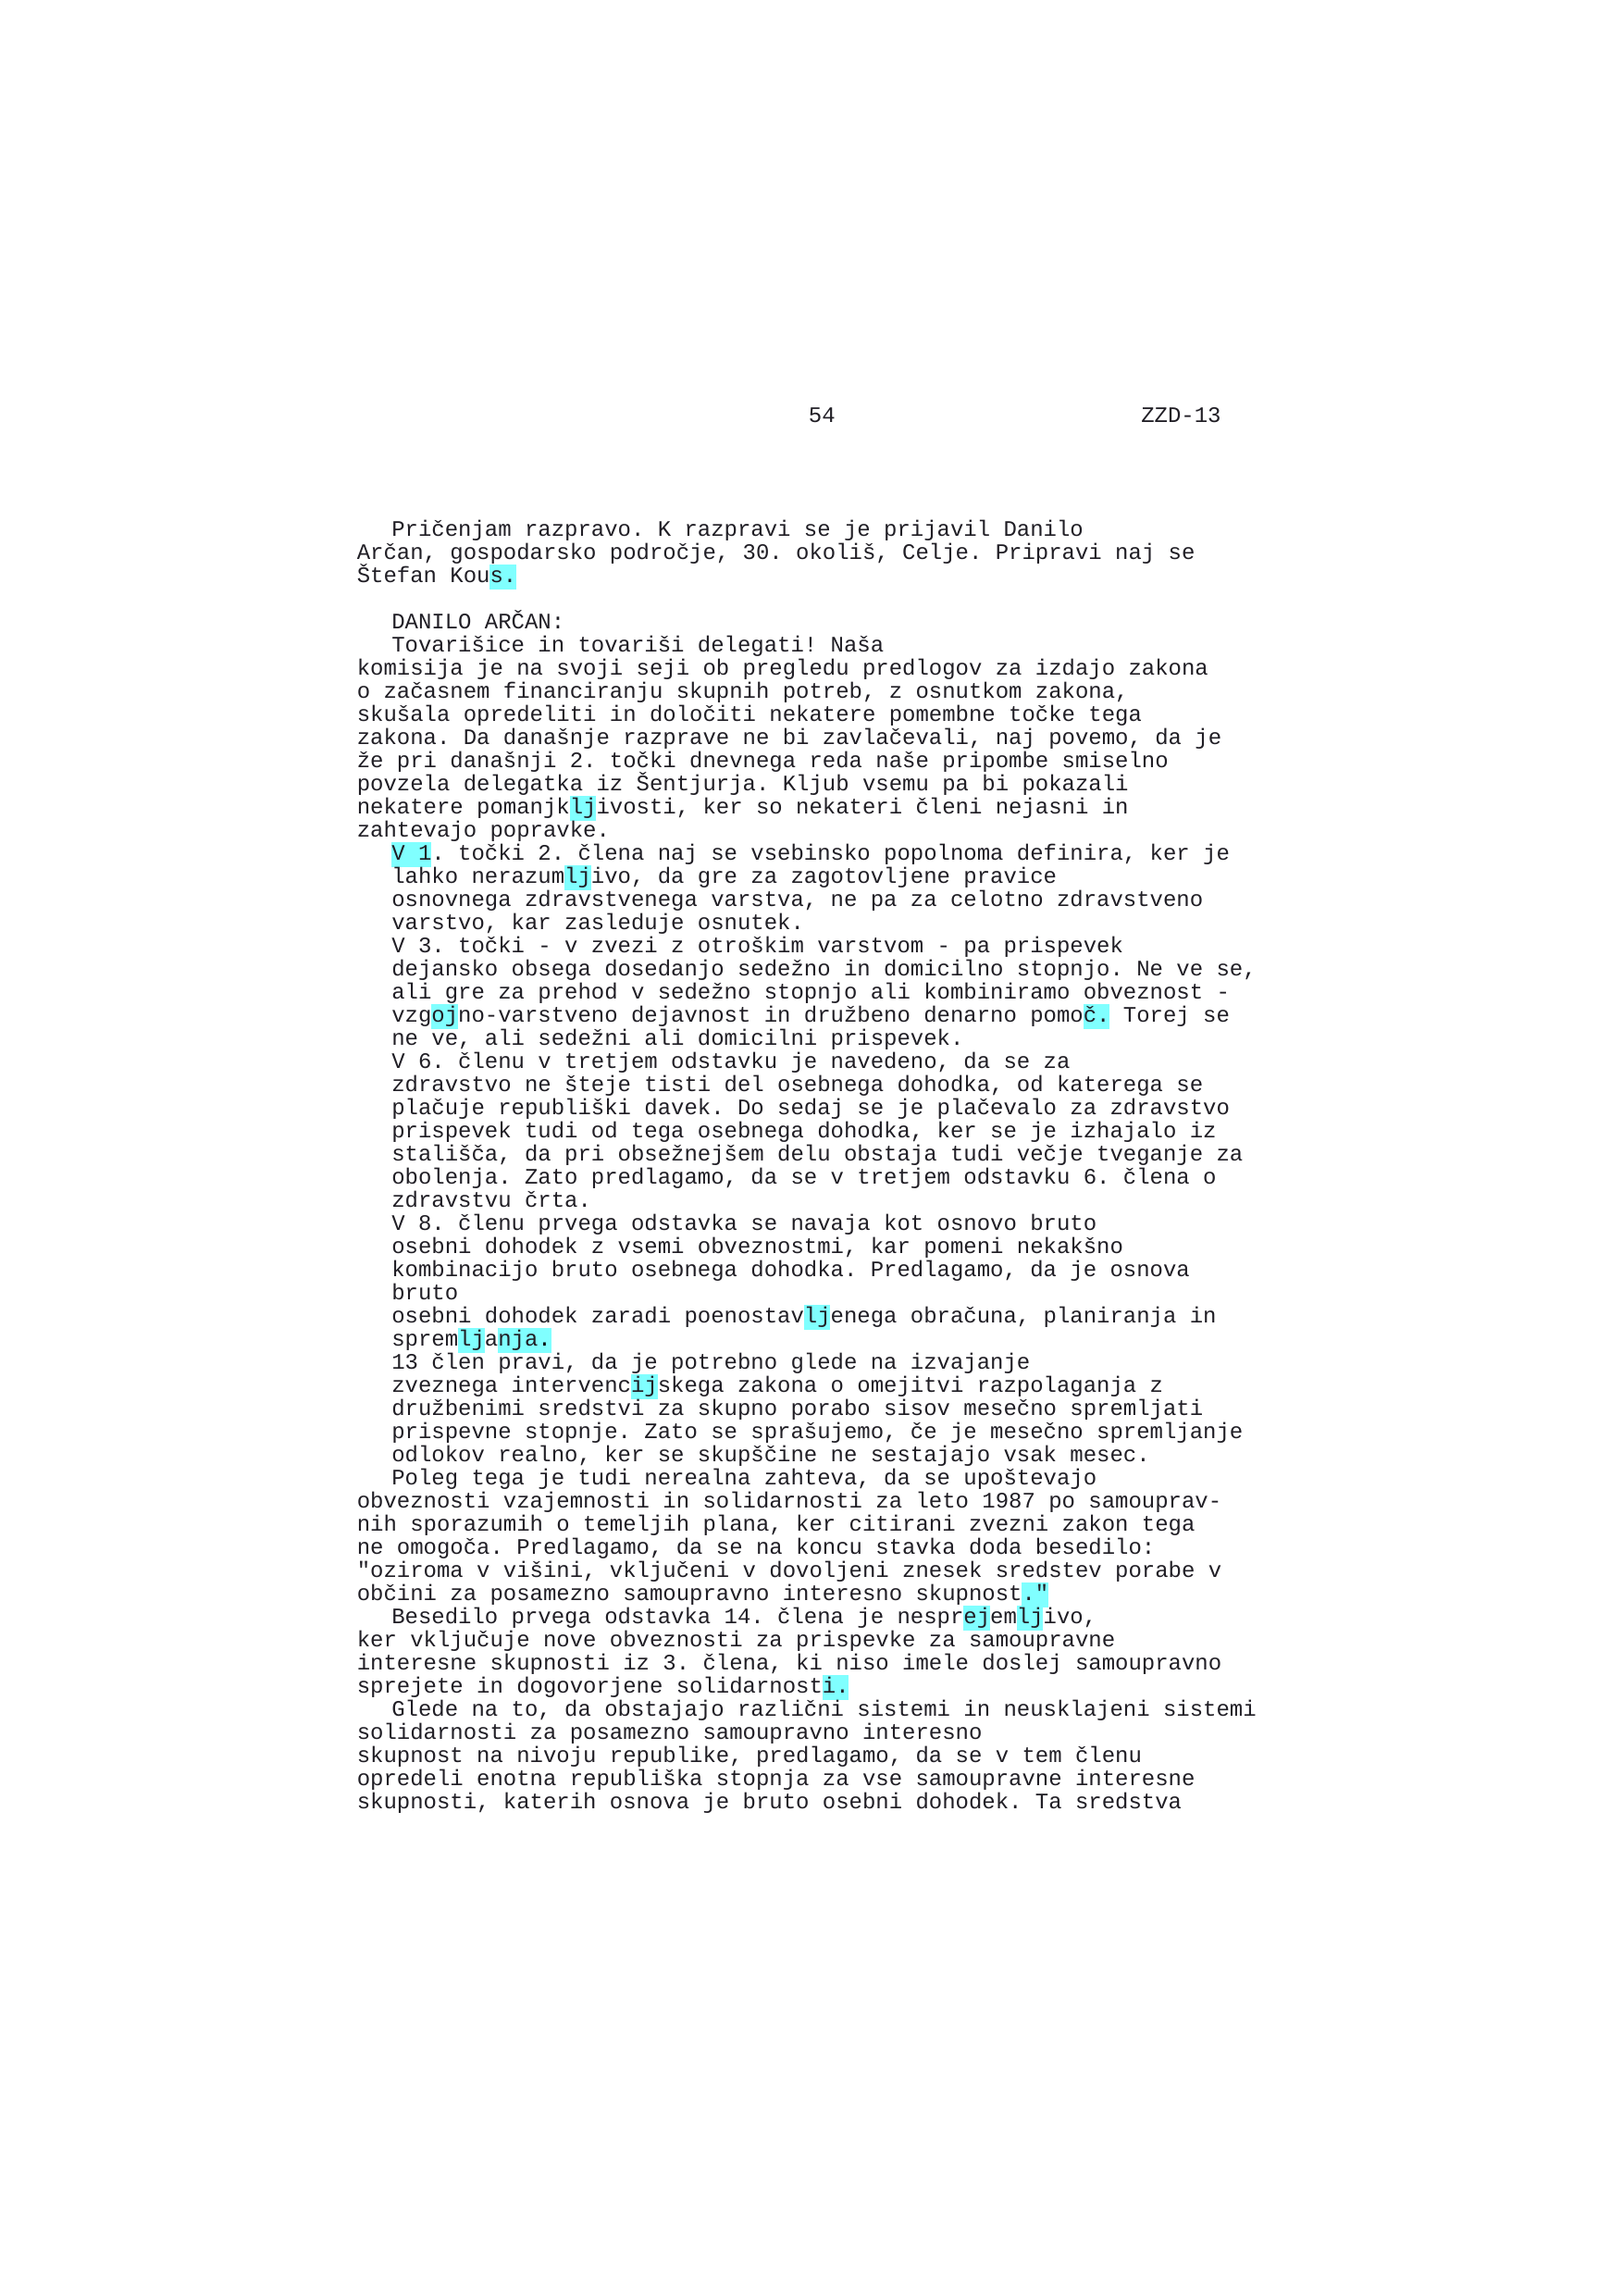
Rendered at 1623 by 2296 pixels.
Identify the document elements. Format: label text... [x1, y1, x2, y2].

text Glede na to, da obstajajo različni sistemi in neusklajeni sistemi solidarnosti za posamezno samoupravno interesno skupnost na nivoju republike, predlagamo, da se v tem členu opredeli enotna republiška stopnja za vse samoupravne interesne skupnosti, katerih osnova je bruto osebni dohodek. Ta sredstva [357, 1697, 1267, 1813]
text Poleg tega je tudi nerealna zahteva, da se upoštevajo obveznosti vzajemnosti in solidarnosti za leto 1987 po samouprav- nih sporazumih o temeljih plana, ker citirani zvezni zakon tega ne omogoča. Predlagamo, da se na koncu stavka doda besedilo: "oziroma v višini, vključeni v dovoljeni znesek sredstev porabe v občini za posamezno samoupravno interesno skupnost." [357, 1466, 1267, 1605]
text V 8. členu prvega odstavka se navaja kot osnovo bruto osebni dohodek z vsemi obveznostmi, kar pomeni nekakšno kombinacijo bruto osebnega dohodka. Predlagamo, da je osnova bruto osebni dohodek zaradi poenostavljenega obračuna, planiranja in spremljanja. [391, 1211, 1267, 1350]
text Tovarišice in tovariši delegati! Naša komisija je na svoji seji ob pregledu predlogov za izdajo zakona o začasnem financiranju skupnih potreb, z osnutkom zakona, skušala opredeliti in določiti nekatere pomembne točke tega zakona. Da današnje razprave ne bi zavlačevali, naj povemo, da je že pri današnji 2. točki dnevnega reda naše pripombe smiselno povzela delegatka iz Šentjurja. Kljub vsemu pa bi pokazali nekatere pomanjkljivosti, ker so nekateri členi nejasni in zahtevajo popravke. [357, 633, 1267, 841]
text Pričenjam razpravo. K razpravi se je prijavil Danilo Arčan, gospodarsko področje, 30. okoliš, Celje. Pripravi naj se Štefan Kous. [357, 517, 1267, 587]
text 13 člen pravi, da je potrebno glede na izvajanje zveznega intervencijskega zakona o omejitvi razpolaganja z družbenimi sredstvi za skupno porabo sisov mesečno spremljati prispevne stopnje. Zato se sprašujemo, če je mesečno spremljanje odlokov realno, ker se skupščine ne sestajajo vsak mesec. [391, 1350, 1267, 1466]
text V 1. točki 2. člena naj se vsebinsko popolnoma definira, ker je lahko nerazumljivo, da gre za zagotovljene pravice osnovnega zdravstvenega varstva, ne pa za celotno zdravstveno varstvo, kar zasleduje osnutek. [391, 841, 1267, 934]
text Besedilo prvega odstavka 14. člena je nesprejemljivo, ker vključuje nove obveznosti za prispevke za samoupravne interesne skupnosti iz 3. člena, ki niso imele doslej samoupravno sprejete in dogovorjene solidarnosti. [357, 1605, 1267, 1697]
text V 3. točki - v zvezi z otroškim varstvom - pa prispevek dejansko obsega dosedanjo sedežno in domicilno stopnjo. Ne ve se, ali gre za prehod v sedežno stopnjo ali kombiniramo obveznost - vzgojno-varstveno dejavnost in družbeno denarno pomoč. Torej se ne ve, ali sedežni ali domicilni prispevek. [391, 934, 1267, 1049]
text V 6. členu v tretjem odstavku je navedeno, da se za zdravstvo ne šteje tisti del osebnega dohodka, od katerega se plačuje republiški davek. Do sedaj se je plačevalo za zdravstvo prispevek tudi od tega osebnega dohodka, ker se je izhajalo iz stališča, da pri obsežnejšem delu obstaja tudi večje tveganje za obolenja. Zato predlagamo, da se v tretjem odstavku 6. člena o zdravstvu črta. [391, 1049, 1267, 1211]
text DANILO ARČAN: [357, 610, 1267, 633]
